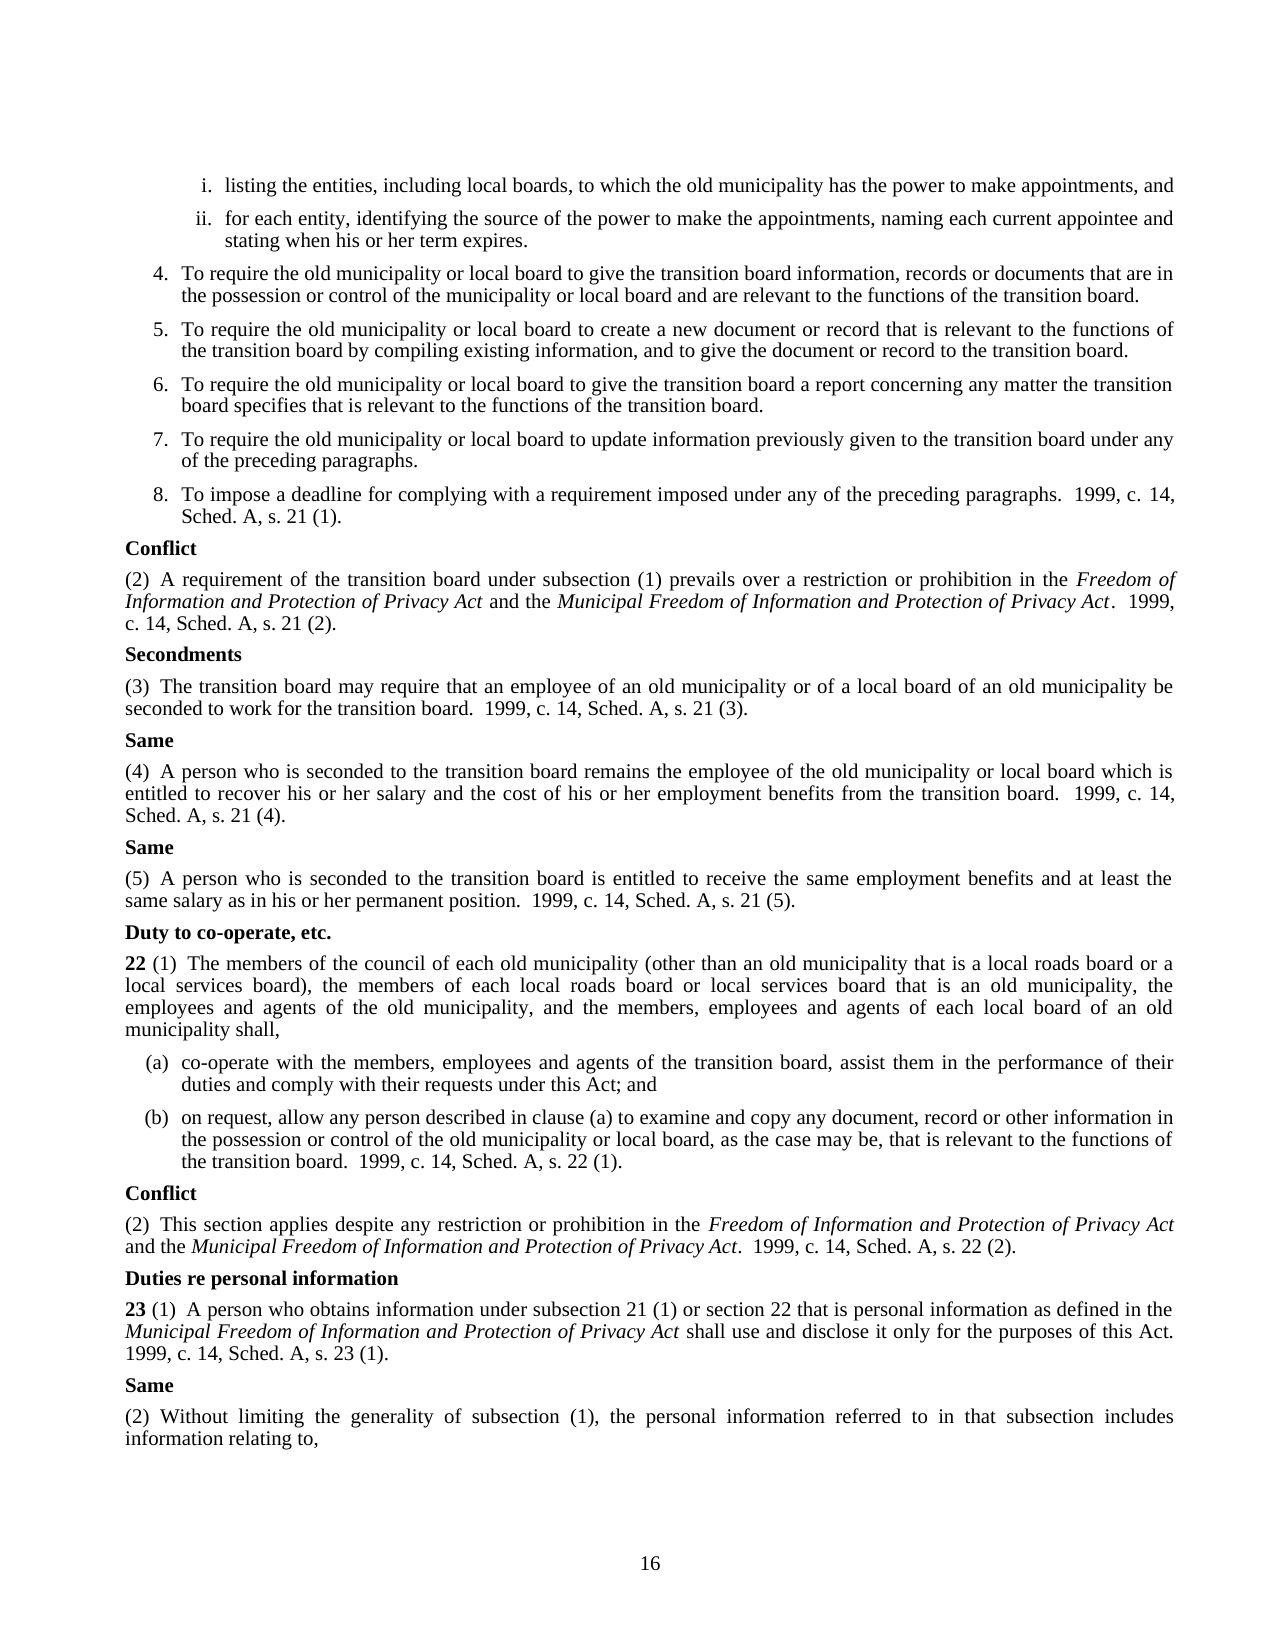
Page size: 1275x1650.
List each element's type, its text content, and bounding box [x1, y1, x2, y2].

text (2) This section applies despite any restriction or prohibition in the Freedom of Information and Protection of Privacy Act and the Municipal Freedom of Information and Protection of Privacy Act. 1999, c. 14, Sched. A, s. 22 (2). [125, 1214, 1175, 1258]
text (b) on request, allow any person described in clause (a) to examine and copy any document, record or other information in the possession or control of the old municipality or local board, as the case may be, that is relevant to the functions of the transition board. 1999, c. 14, Sched. A, s. 22 (1). [125, 1107, 1175, 1172]
text (3) The transition board may require that an employee of an old municipality or of a local board of an old municipality be seconded to work for the transition board. 1999, c. 14, Sched. A, s. 21 (3). [125, 676, 1175, 719]
text ii. for each entity, identifying the source of the power to make the appointments, naming each current appointee and stating when his or her term expires. [125, 208, 1175, 252]
text Same [125, 1377, 1175, 1396]
text 7. To require the old municipality or local board to update information previously given to the transition board under any of the preceding paragraphs. [125, 429, 1175, 472]
text 22 (1) The members of the council of each old municipality (other than an old municipality that is a local roads board or a local services board), the members of each local roads board or local services board that is an old municipality, the employees and agents of the old municipality, and the members, employees and agents of each local board of an old municipality shall, [125, 953, 1175, 1041]
text (a) co-operate with the members, employees and agents of the transition board, assist them in the performance of their duties and comply with their requests under this Act; and [125, 1052, 1175, 1096]
text 8. To impose a deadline for complying with a requirement imposed under any of the preceding paragraphs. 1999, c. 14, Sched. A, s. 21 (1). [125, 484, 1175, 527]
text Conflict [125, 1185, 1175, 1204]
text Same [125, 732, 1175, 751]
text Same [125, 839, 1175, 858]
text 6. To require the old municipality or local board to give the transition board a report concerning any matter the transition board specifies that is relevant to the functions of the transition board. [125, 374, 1175, 417]
text (4) A person who is seconded to the transition board remains the employee of the old municipality or local board which is entitled to recover his or her salary and the cost of his or her employment benefits from the transition board. 1999, c. 14, Sched. A, s. 21 (4). [125, 761, 1175, 827]
text Duties re personal information [125, 1270, 1175, 1289]
text i. listing the entities, including local boards, to which the old municipality has the power to make appointments, and [125, 175, 1175, 197]
text Secondments [125, 647, 1175, 666]
text (2) Without limiting the generality of subsection (1), the personal information referred to in that subsection includes information relating to, [125, 1406, 1175, 1450]
text (2) A requirement of the transition board under subsection (1) prevails over a restriction or prohibition in the Freedom of Information and Protection of Privacy Act and the Municipal Freedom of Information and Protection of Privacy Act. 1999, c. 14, Sched. A, s. 21 (2). [125, 569, 1175, 634]
text 4. To require the old municipality or local board to give the transition board information, records or documents that are in the possession or control of the municipality or local board and are relevant to the functions of the transition board. [125, 263, 1175, 307]
text (5) A person who is seconded to the transition board is entitled to receive the same employment benefits and at least the same salary as in his or her permanent position. 1999, c. 14, Sched. A, s. 21 (5). [125, 868, 1175, 912]
text Conflict [125, 540, 1175, 559]
text 5. To require the old municipality or local board to create a new document or record that is relevant to the functions of the transition board by compiling existing information, and to give the document or record to the transition board. [125, 318, 1175, 362]
text 23 (1) A person who obtains information under subsection 21 (1) or section 22 that is personal information as defined in the Municipal Freedom of Information and Protection of Privacy Act shall use and disclose it only for the purposes of this Act. 1999, c. 14, Sched. A, s. 23 (1). [125, 1299, 1175, 1365]
text Duty to co-operate, etc. [125, 924, 1175, 943]
